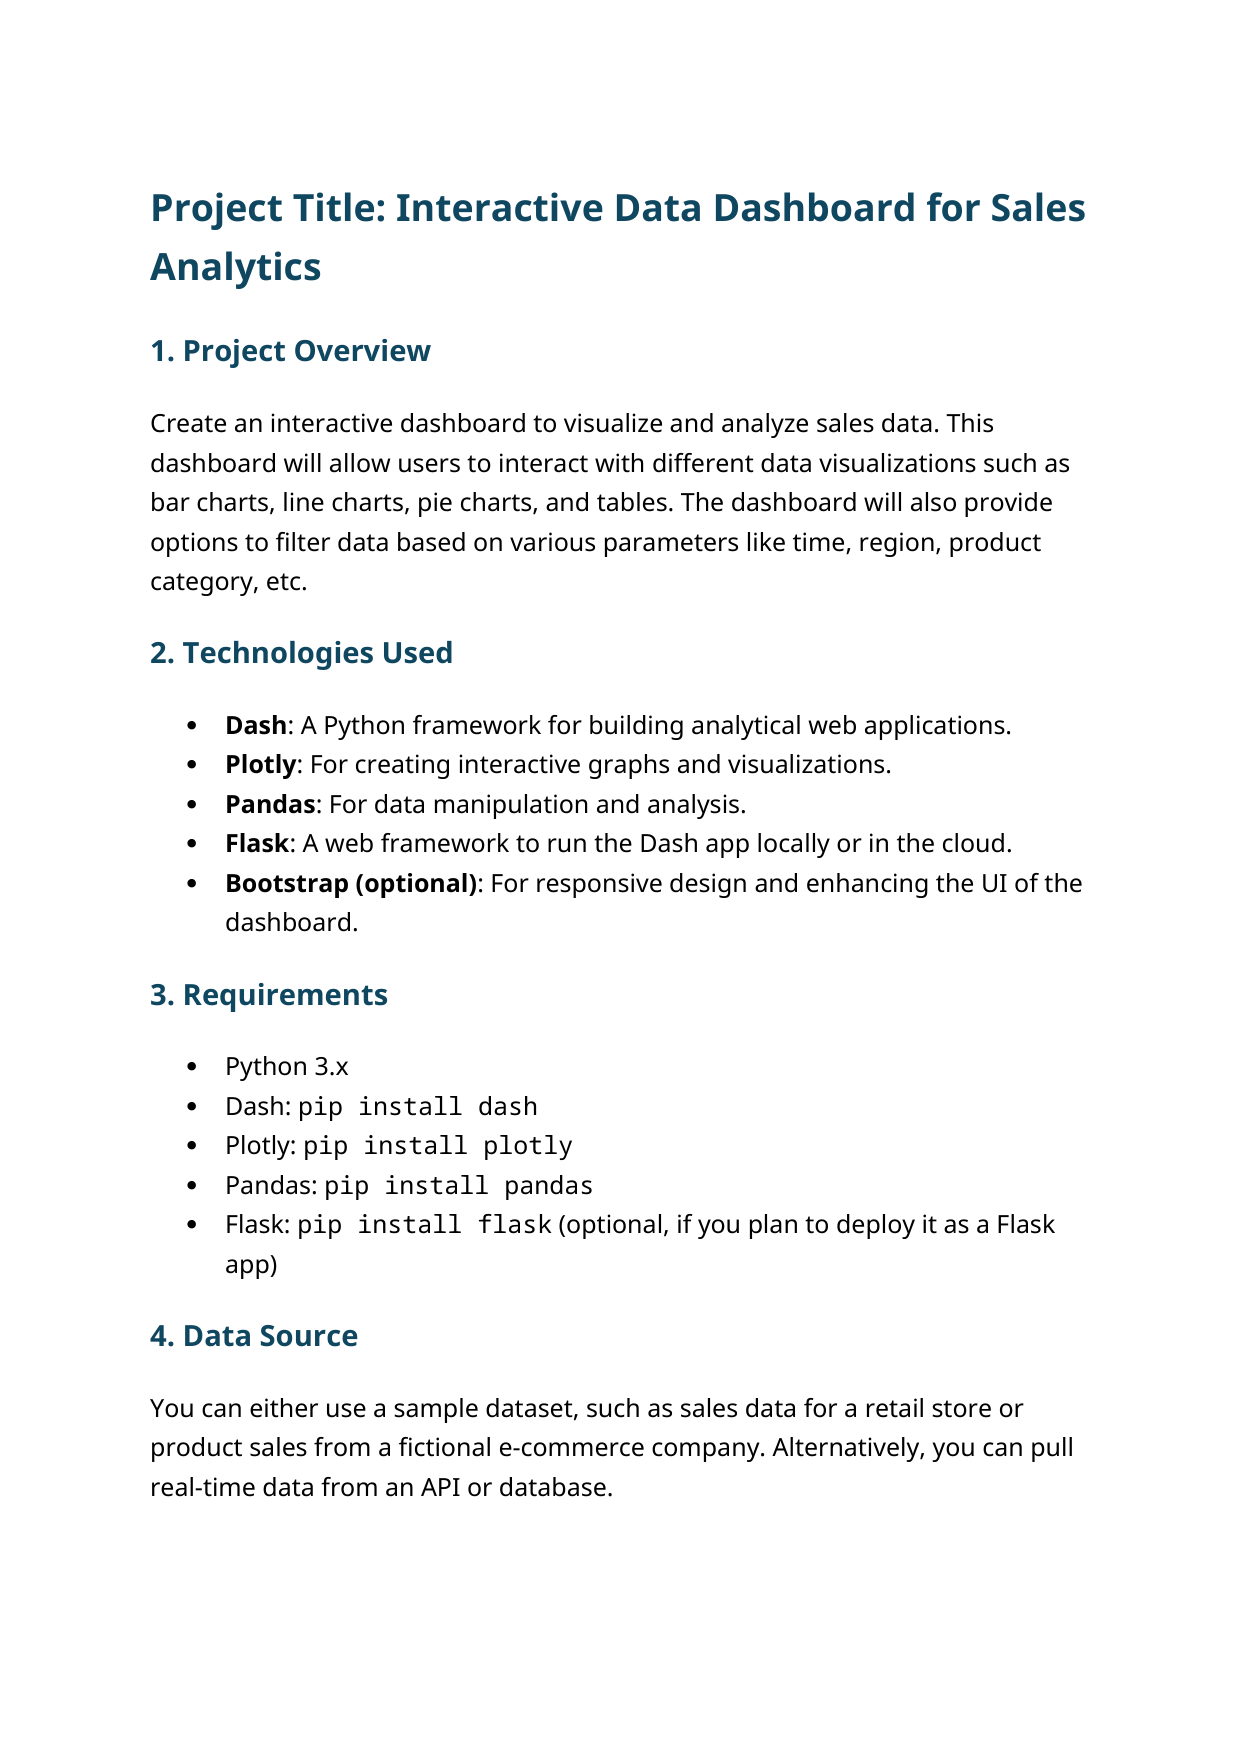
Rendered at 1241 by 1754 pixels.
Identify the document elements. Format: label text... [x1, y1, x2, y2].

list Dash: A Python framework for building analytical web applications. [187, 708, 1090, 742]
subtitle 4. Data Source [150, 1315, 1090, 1355]
list Plotly: For creating interactive graphs and visualizations. [187, 747, 1090, 781]
list Dash: pip install dash [187, 1088, 1090, 1123]
list Bootstrap (optional): For responsive design and enhancing the UI of the dashboard. [187, 866, 1090, 939]
list Flask: A web framework to run the Dash app locally or in the cloud. [187, 826, 1090, 860]
subtitle 1. Project Overview [150, 331, 1090, 370]
text Create an interactive dashboard to visualize and analyze sales data. This dashboard will allow users to interact with different data visualizations such as bar charts, line charts, pie charts, and tables. The dashboard will also provide options to filter data based on various parameters like time, region, product category, etc. [150, 406, 1090, 598]
list Pandas: For data manipulation and analysis. [187, 787, 1090, 821]
list Plotly: pip install plotly [187, 1128, 1090, 1162]
list Pandas: pip install pandas [187, 1167, 1090, 1202]
list Flask: pip install flask (optional, if you plan to deploy it as a Flask app) [187, 1207, 1090, 1281]
subtitle 3. Requirements [150, 974, 1090, 1013]
text You can either use a sample dataset, such as sales data for a retail store or product sales from a fictional e-commerce company. Alternatively, you can pull real-time data from an API or database. [150, 1390, 1090, 1503]
subtitle Project Title: Interactive Data Dashboard for Sales Analytics [150, 181, 1090, 291]
subtitle 2. Technologies Used [150, 632, 1090, 672]
list Python 3.x [187, 1049, 1090, 1083]
